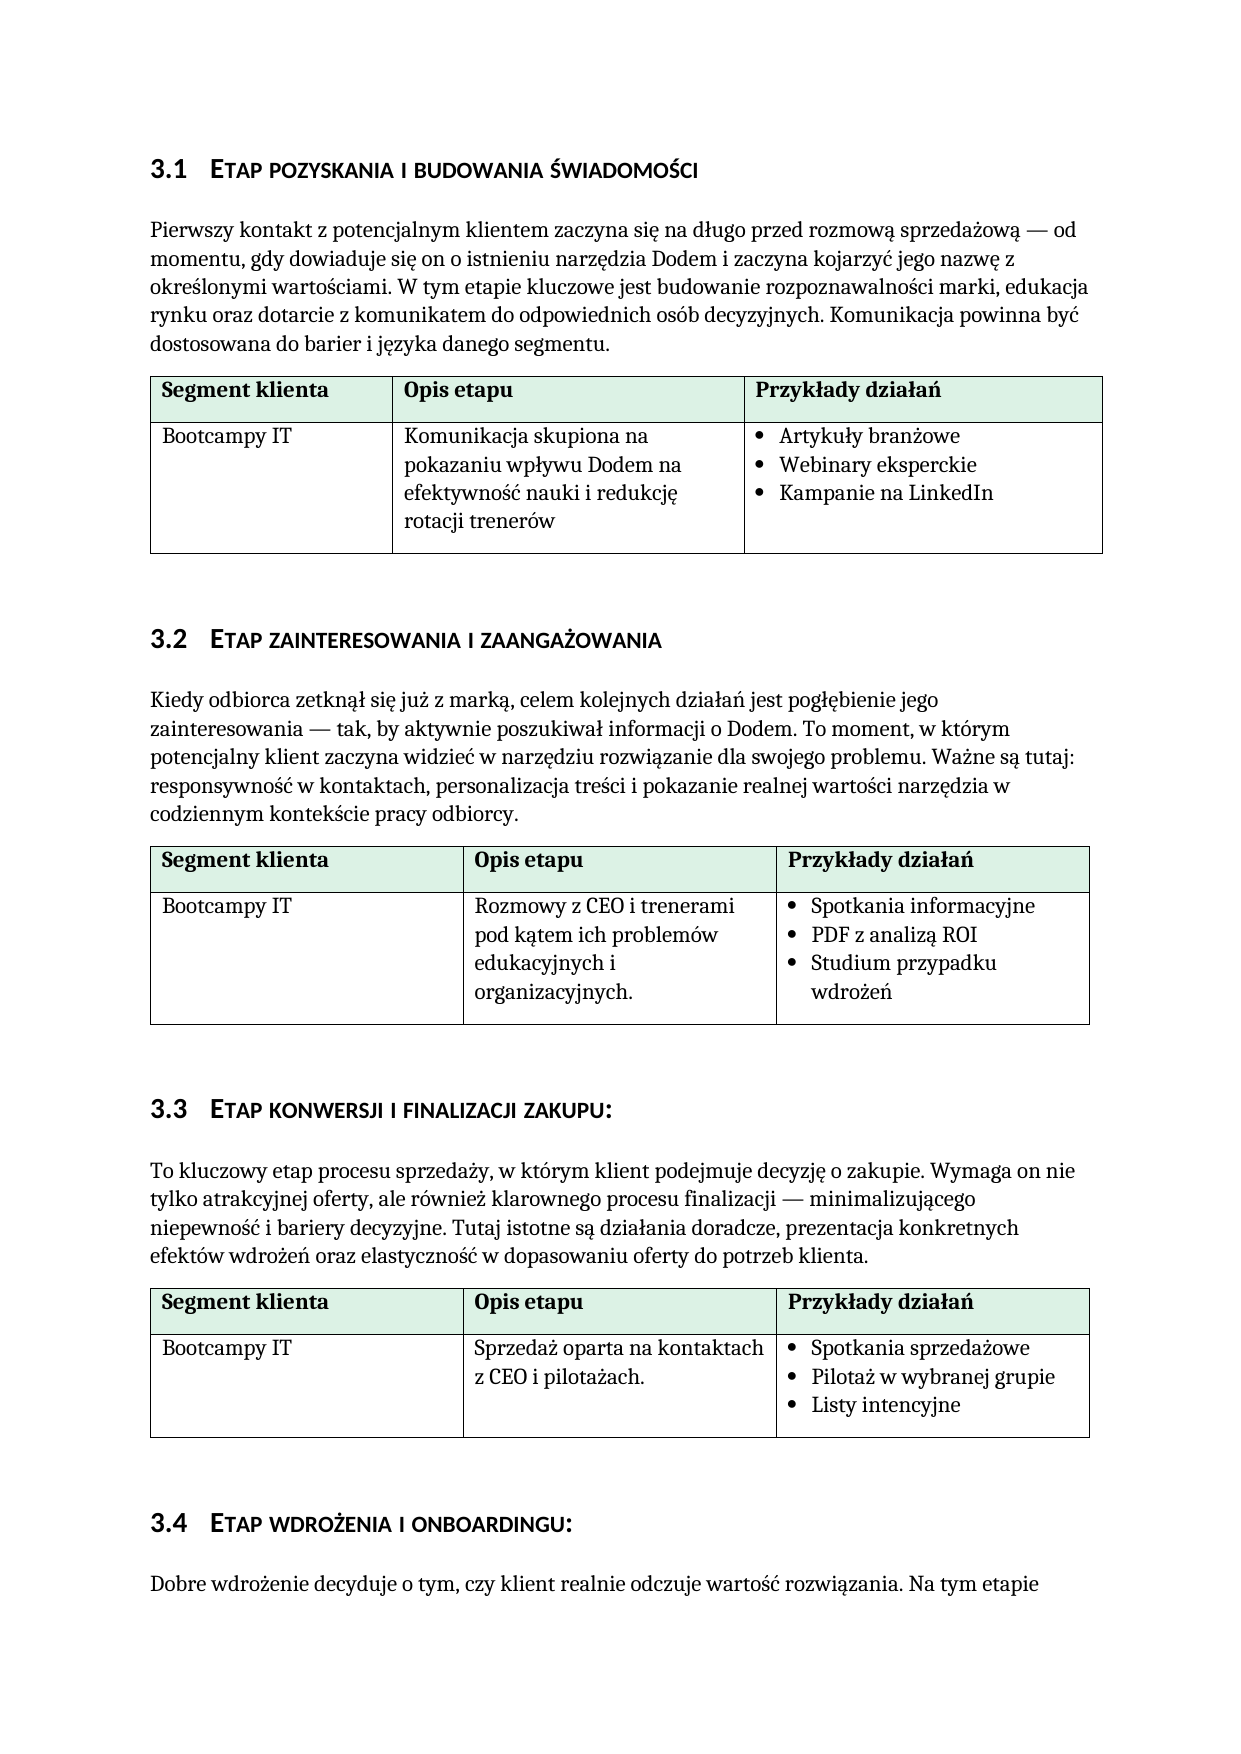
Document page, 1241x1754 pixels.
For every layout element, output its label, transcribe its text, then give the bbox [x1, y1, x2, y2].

table_cell Spotkania sprzedażowe Pilotaż w wybranej grupie Listy intencyjne [777, 1335, 1089, 1437]
text Kiedy odbiorca zetknął się już z marką, celem kolejnych działań jest pogłębienie jego zainteresowania — tak, by aktywnie poszukiwał informacji o Dodem. To moment, w którym potencjalny klient zaczyna widzieć w narzędziu rozwiązanie dla swojego problemu. Ważne są tutaj: responsywność w kontaktach, personalizacja treści i pokazanie realnej wartości narzędzia w codziennym kontekście pracy odbiorcy. [150, 659, 1090, 827]
table_header Segment klienta [151, 847, 463, 892]
table_header Segment klienta [151, 377, 392, 422]
table_cell Bootcampy IT [151, 893, 463, 1024]
subtitle Etap konwersji i finalizacji zakupu: [150, 1091, 1090, 1126]
table_cell Komunikacja skupiona na pokazaniu wpływu Dodem na efektywność nauki i redukcję rotacji trenerów [393, 423, 744, 553]
table_header Opis etapu [393, 377, 744, 422]
table_header Opis etapu [464, 847, 776, 892]
table_header Przykłady działań [777, 1289, 1089, 1334]
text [150, 1542, 1090, 1597]
text Pierwszy kontakt z potencjalnym klientem zaczyna się na długo przed rozmową sprzedażową — od momentu, gdy dowiaduje się on o istnieniu narzędzia Dodem i zaczyna kojarzyć jego nazwę z określonymi wartościami. W tym etapie kluczowe jest budowanie rozpoznawalności marki, edukacja rynku oraz dotarcie z komunikatem do odpowiednich osób decyzyjnych. Komunikacja powinna być dostosowana do barier i języka danego segmentu. [150, 188, 1090, 357]
table_cell Rozmowy z CEO i trenerami pod kątem ich problemów edukacyjnych i organizacyjnych. [464, 893, 776, 1024]
subtitle Etap wdrożenia i onboardingu: [150, 1504, 1090, 1540]
table_cell Spotkania informacyjne PDF z analizą ROI Studium przypadku wdrożeń [777, 893, 1089, 1024]
subtitle Etap zainteresowania i zaangażowania [150, 620, 1090, 656]
subtitle Etap pozyskania i budowania świadomości [150, 150, 1090, 186]
table_cell Bootcampy IT [151, 1335, 463, 1437]
table_cell Bootcampy IT [151, 423, 392, 553]
table_cell Sprzedaż oparta na kontaktach z CEO i pilotażach. [464, 1335, 776, 1437]
text To kluczowy etap procesu sprzedaży, w którym klient podejmuje decyzję o zakupie. Wymaga on nie tylko atrakcyjnej oferty, ale również klarownego procesu finalizacji — minimalizującego niepewność i bariery decyzyjne. Tutaj istotne są działania doradcze, prezentacja konkretnych efektów wdrożeń oraz elastyczność w dopasowaniu oferty do potrzeb klienta. [150, 1129, 1090, 1269]
table_header Przykłady działań [777, 847, 1089, 892]
table_header Opis etapu [464, 1289, 776, 1334]
table_cell Artykuły branżowe Webinary eksperckie Kampanie na LinkedIn [745, 423, 1102, 553]
table_header Przykłady działań [745, 377, 1102, 422]
table_header Segment klienta [151, 1289, 463, 1334]
